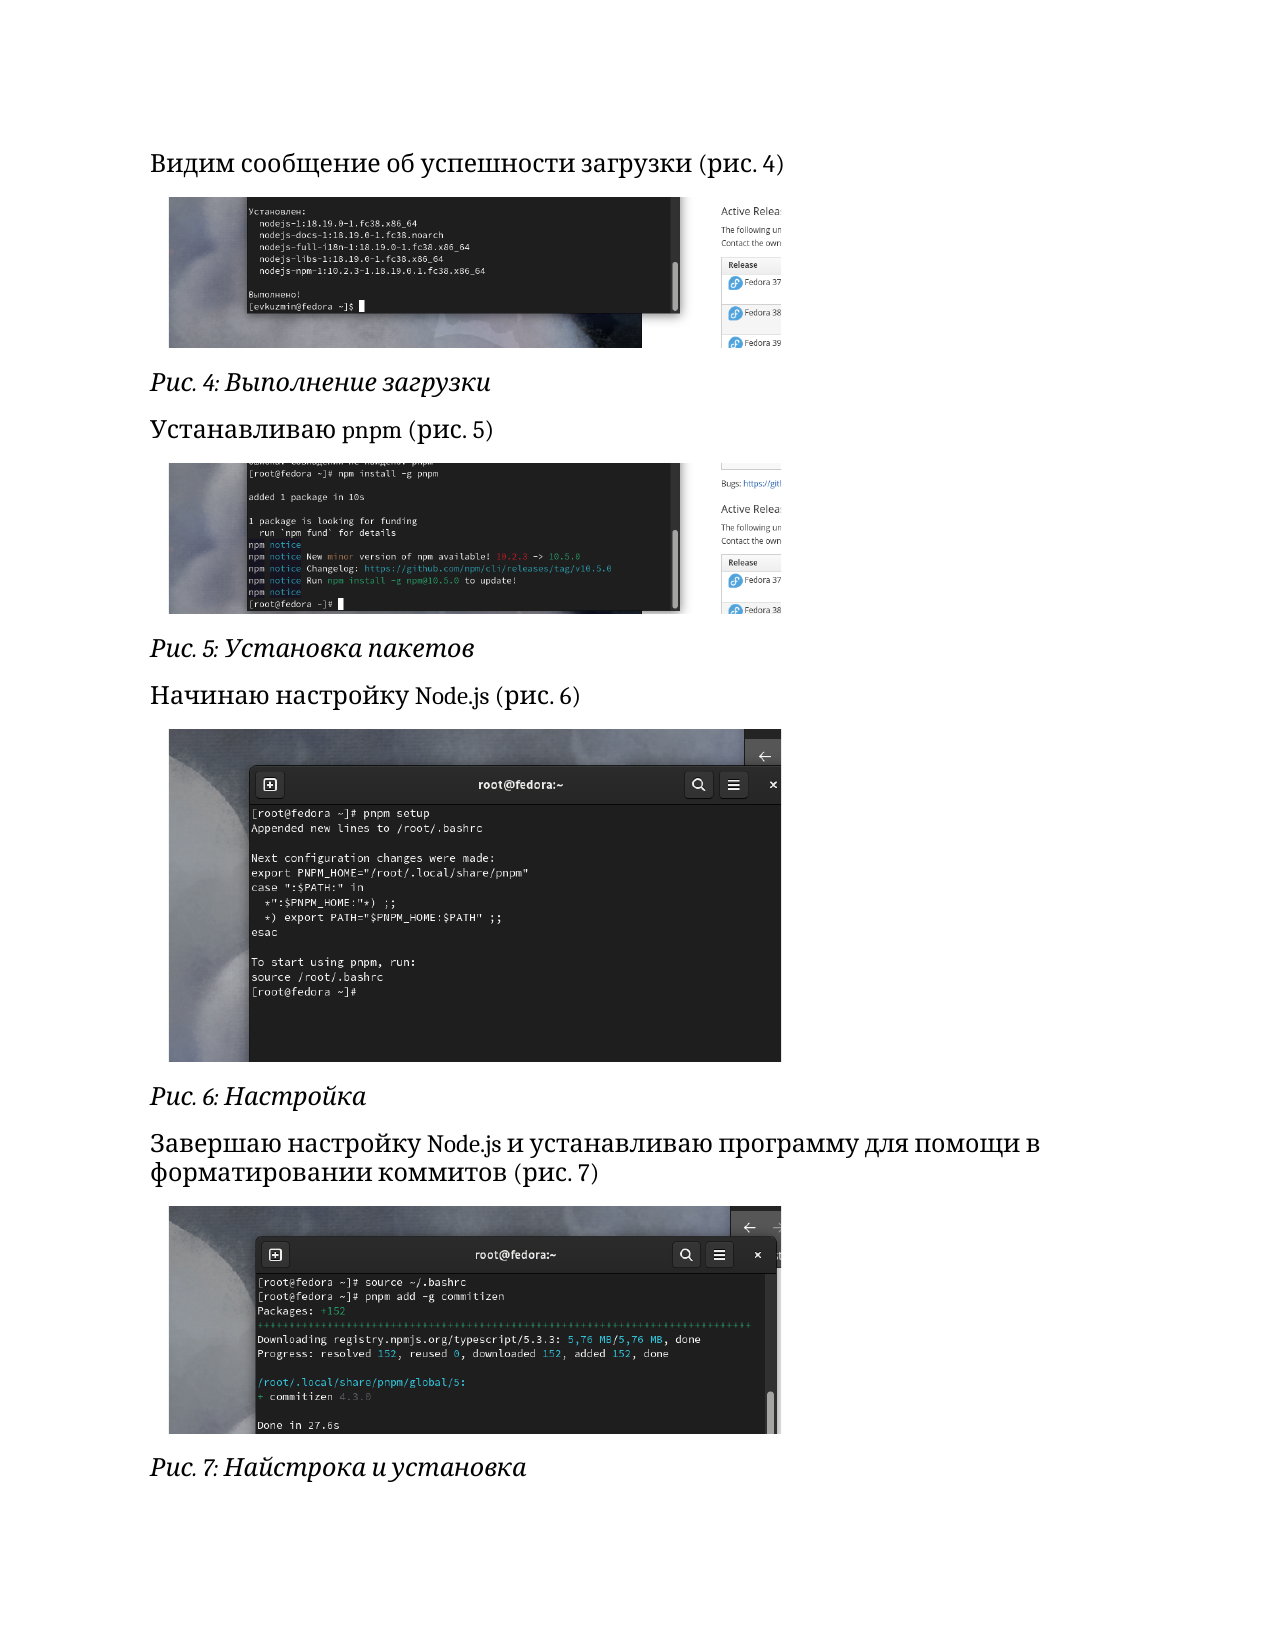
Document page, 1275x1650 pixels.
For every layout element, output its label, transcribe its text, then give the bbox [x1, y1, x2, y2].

text Рис. 5: Установка пакетов [150, 635, 1125, 663]
text Рис. 6: Настройка [150, 1083, 1125, 1112]
text Завершаю настройку Node.js и устанавливаю программу для помощи в форматировании коммитов (рис. 7) [150, 1130, 1125, 1188]
text Рис. 7: Найстрока и установка [150, 1454, 1125, 1483]
picture [168, 1206, 782, 1434]
text Устанавливаю pnpm (рис. 5) [150, 416, 1125, 445]
picture [168, 463, 782, 614]
text Видим сообщение об успешности загрузки (рис. 4) [150, 150, 1125, 179]
picture [168, 729, 782, 1062]
text Начинаю настройку Node.js (рис. 6) [150, 682, 1125, 711]
picture [168, 197, 782, 348]
text Рис. 4: Выполнение загрузки [150, 369, 1125, 397]
